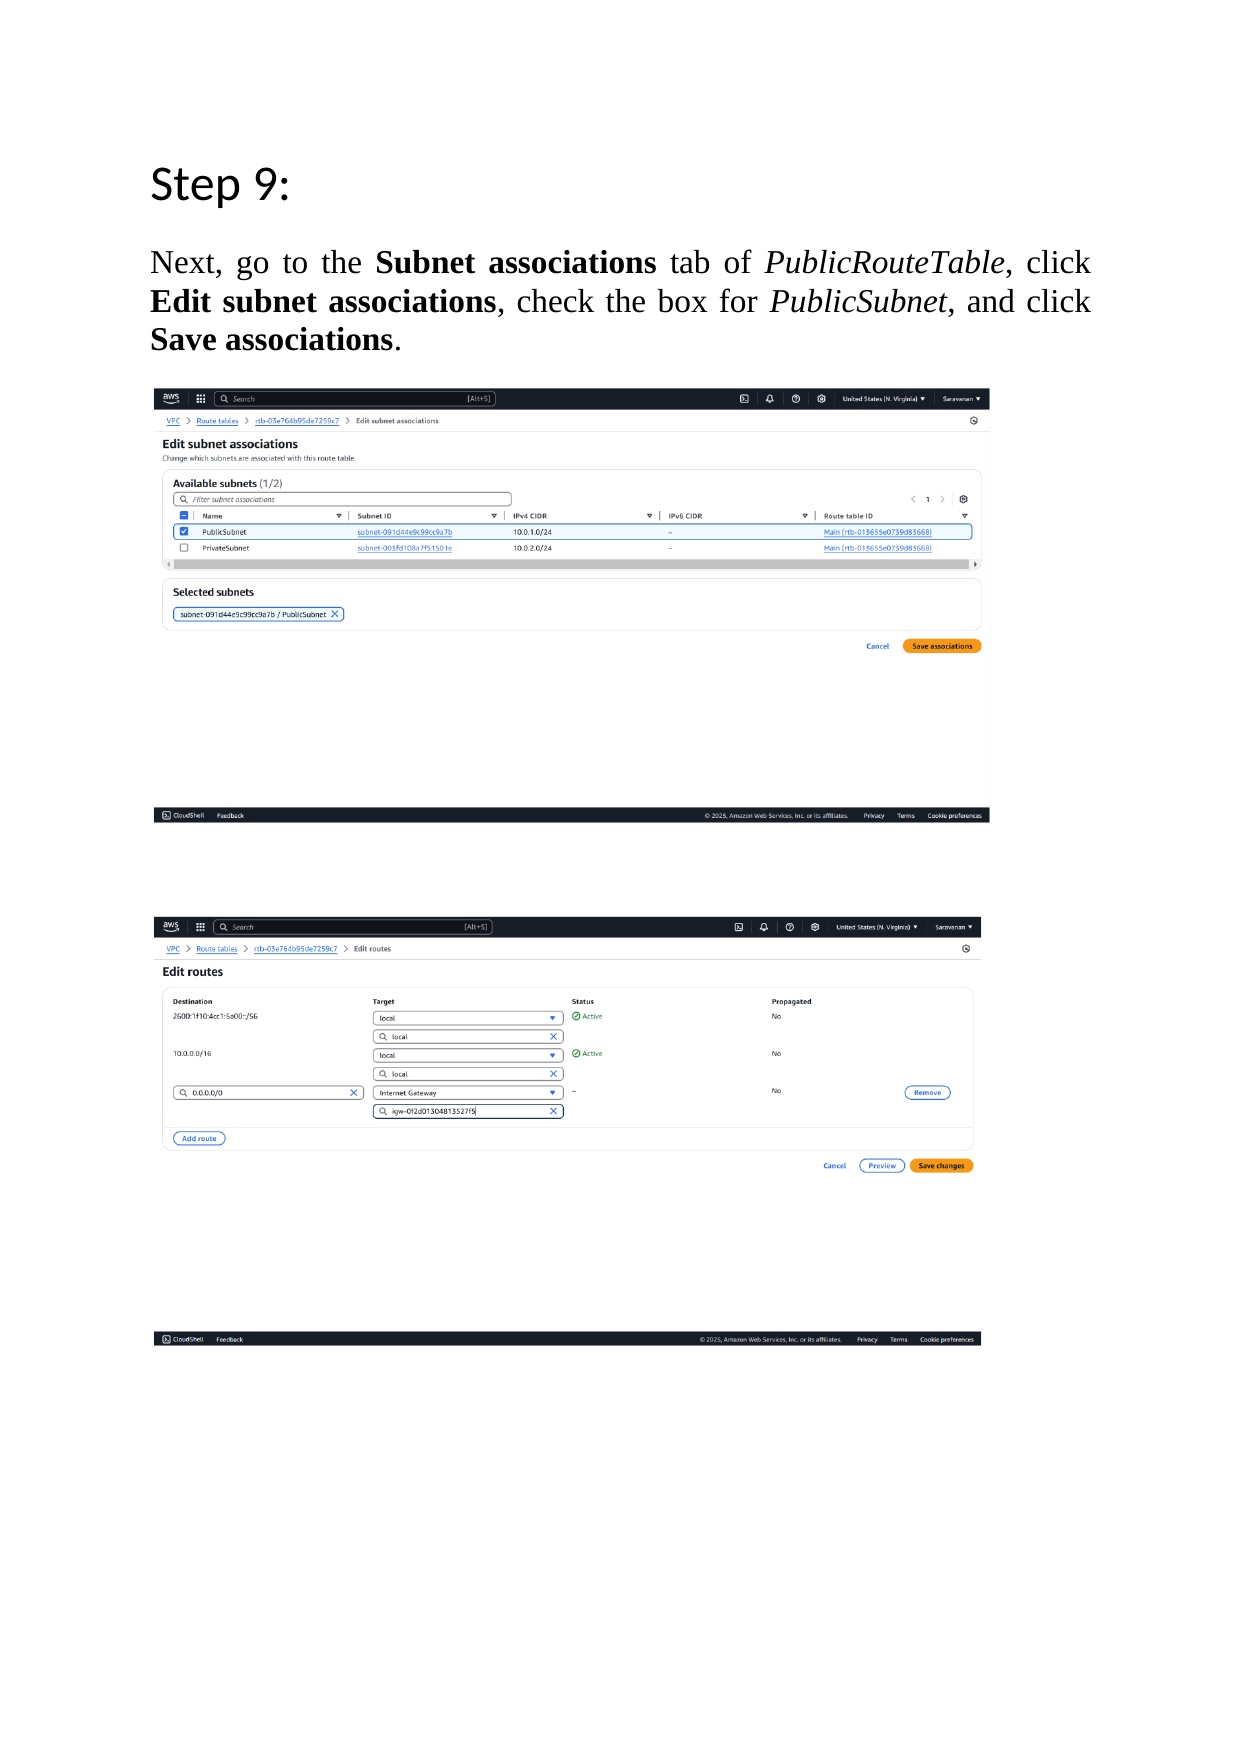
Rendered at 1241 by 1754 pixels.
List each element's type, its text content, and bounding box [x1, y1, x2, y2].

text Next, go to the Subnet associations tab of PublicRouteTable, click Edit subnet associations, check the box for PublicSubnet, and click Save associations. [150, 243, 1091, 358]
picture [153, 387, 990, 823]
picture [153, 916, 982, 1346]
